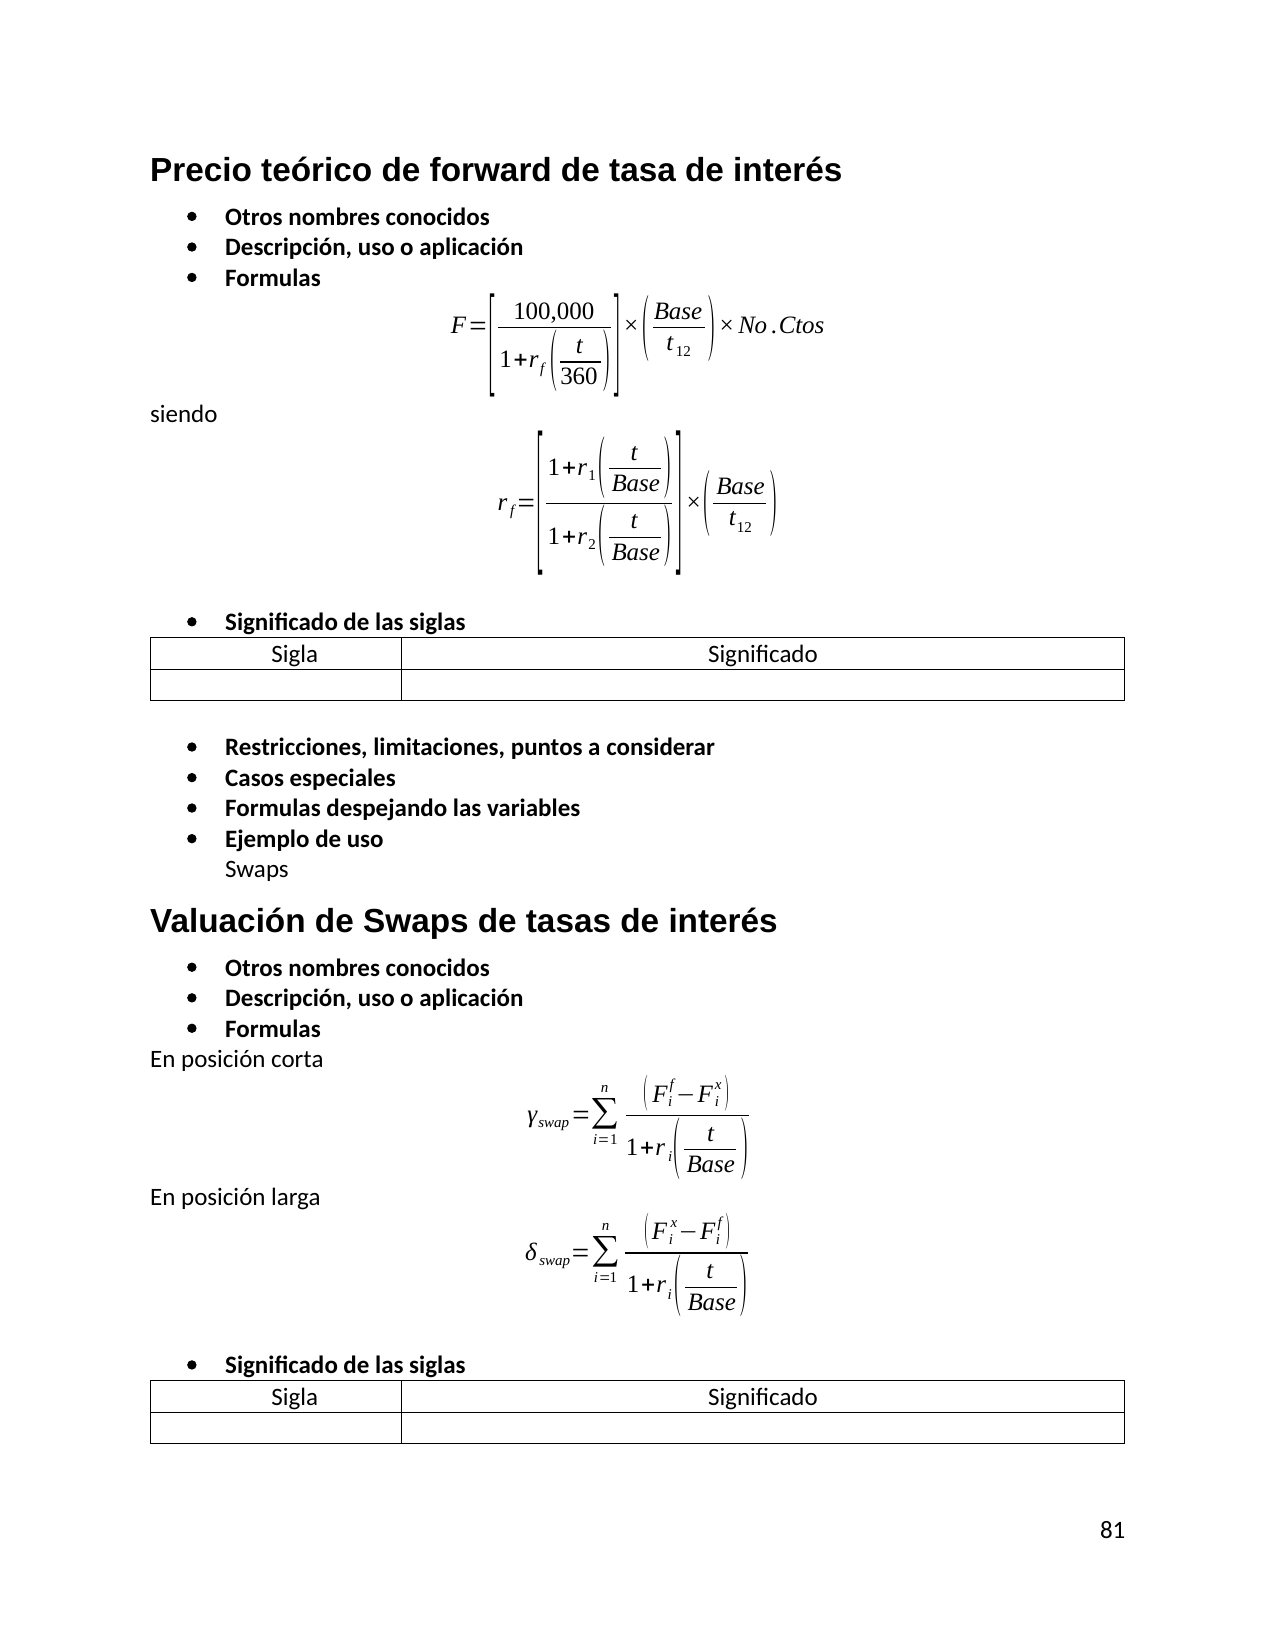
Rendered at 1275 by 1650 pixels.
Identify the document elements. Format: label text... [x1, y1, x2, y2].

table_header Significado [402, 1381, 1124, 1412]
table_header Sigla [151, 1381, 401, 1412]
table_cell [151, 670, 401, 700]
list Significado de las siglas [187, 1349, 1125, 1380]
list Significado de las siglas [187, 606, 1125, 637]
list Restricciones, limitaciones, puntos a considerar [187, 732, 1125, 762]
text siendo [150, 398, 1125, 429]
text Swaps [225, 854, 1125, 884]
list Descripción, uso o aplicación [187, 982, 1125, 1013]
list Formulas despejando las variables [187, 793, 1125, 823]
list Formulas [187, 1013, 1125, 1043]
table_cell [402, 670, 1124, 700]
list Otros nombres conocidos [187, 952, 1125, 982]
list Otros nombres conocidos [187, 201, 1125, 231]
text En posición larga [150, 1181, 1125, 1212]
list Ejemplo de uso [187, 823, 1125, 854]
list Formulas [187, 262, 1125, 292]
table_header Sigla [151, 638, 401, 668]
subtitle Precio teórico de forward de tasa de interés [150, 150, 1125, 188]
table_cell [151, 1413, 401, 1443]
subtitle Valuación de Swaps de tasas de interés [150, 901, 1125, 939]
table_header Significado [402, 638, 1124, 668]
text En posición corta [150, 1043, 1125, 1074]
table_cell [402, 1413, 1124, 1443]
list Casos especiales [187, 762, 1125, 793]
list Descripción, uso o aplicación [187, 231, 1125, 262]
